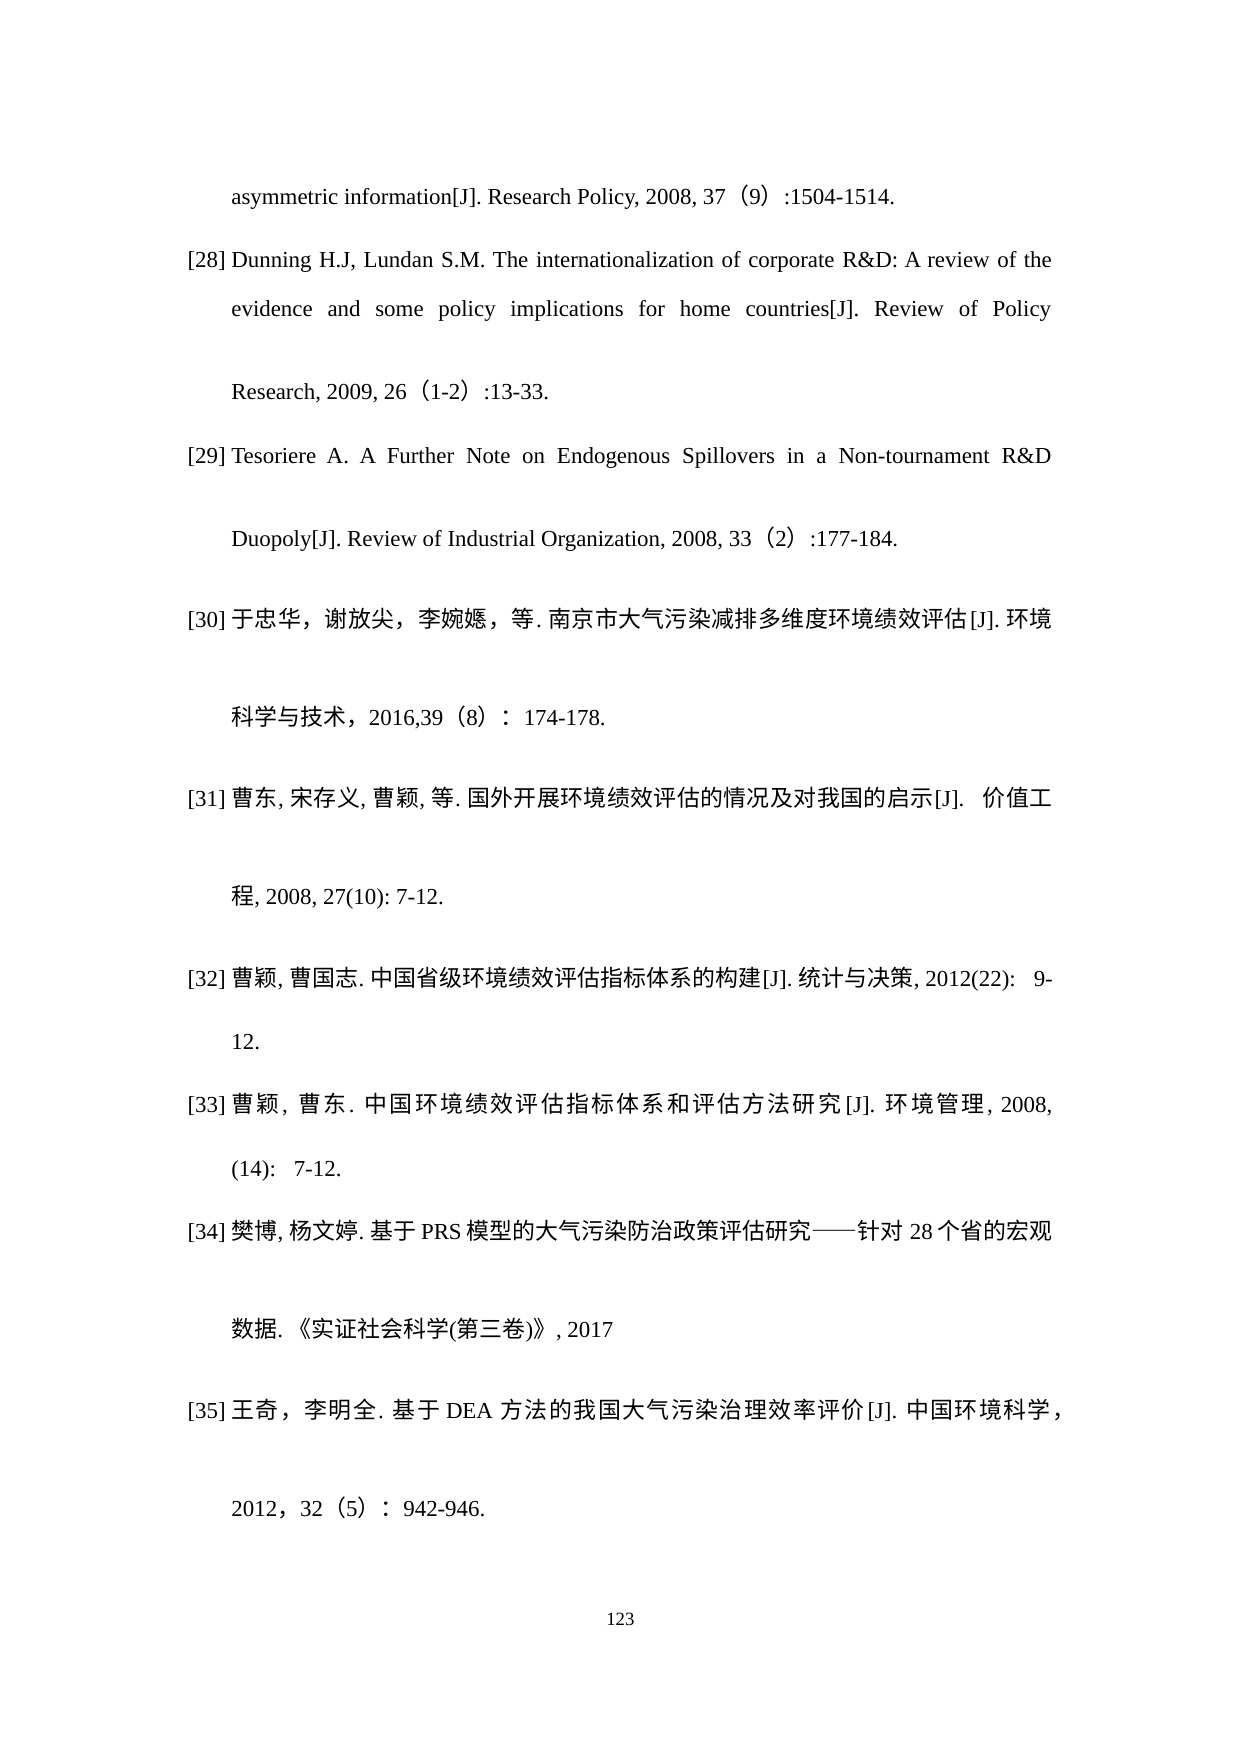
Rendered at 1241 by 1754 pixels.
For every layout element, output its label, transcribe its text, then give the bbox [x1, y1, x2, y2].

list 王奇，李明全. 基于DEA 方法的我国大气污染治理效率评价[J]. 中国环境科学，2012，32（5）：942-946. [187, 1376, 1053, 1539]
list 曹东, 宋存义, 曹颖, 等. 国外开展环境绩效评估的情况及对我国的启示[J].价值工程, 2008, 27(10): 7-12. [187, 764, 1053, 927]
list 于忠华，谢放尖，李婉嫕，等. 南京市大气污染减排多维度环境绩效评估[J]. 环境科学与技术，2016,39（8）：174-178. [187, 585, 1053, 748]
list 曹颖, 曹国志. 中国省级环境绩效评估指标体系的构建[J]. 统计与决策, 2012(22):9-12. [187, 943, 1053, 1057]
list 樊博, 杨文婷. 基于PRS模型的大气污染防治政策评估研究——针对28个省的宏观数据. 《实证社会科学(第三卷)》, 2017 [187, 1197, 1053, 1360]
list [187, 162, 1053, 227]
list 曹颖, 曹东. 中国环境绩效评估指标体系和评估方法研究[J]. 环境管理, 2008, (14):7-12. [187, 1070, 1053, 1184]
list Dunning H.J, Lundan S.M. The internationalization of corporate R&D: A review of the evidence and some policy implications for home countries[J]. Review of Policy Research, 2009, 26（1-2）:13-33. [187, 243, 1053, 422]
list Tesoriere A. A Further Note on Endogenous Spillovers in a Non-tournament R&D Duopoly[J]. Review of Industrial Organization, 2008, 33（2）:177-184. [187, 439, 1053, 569]
